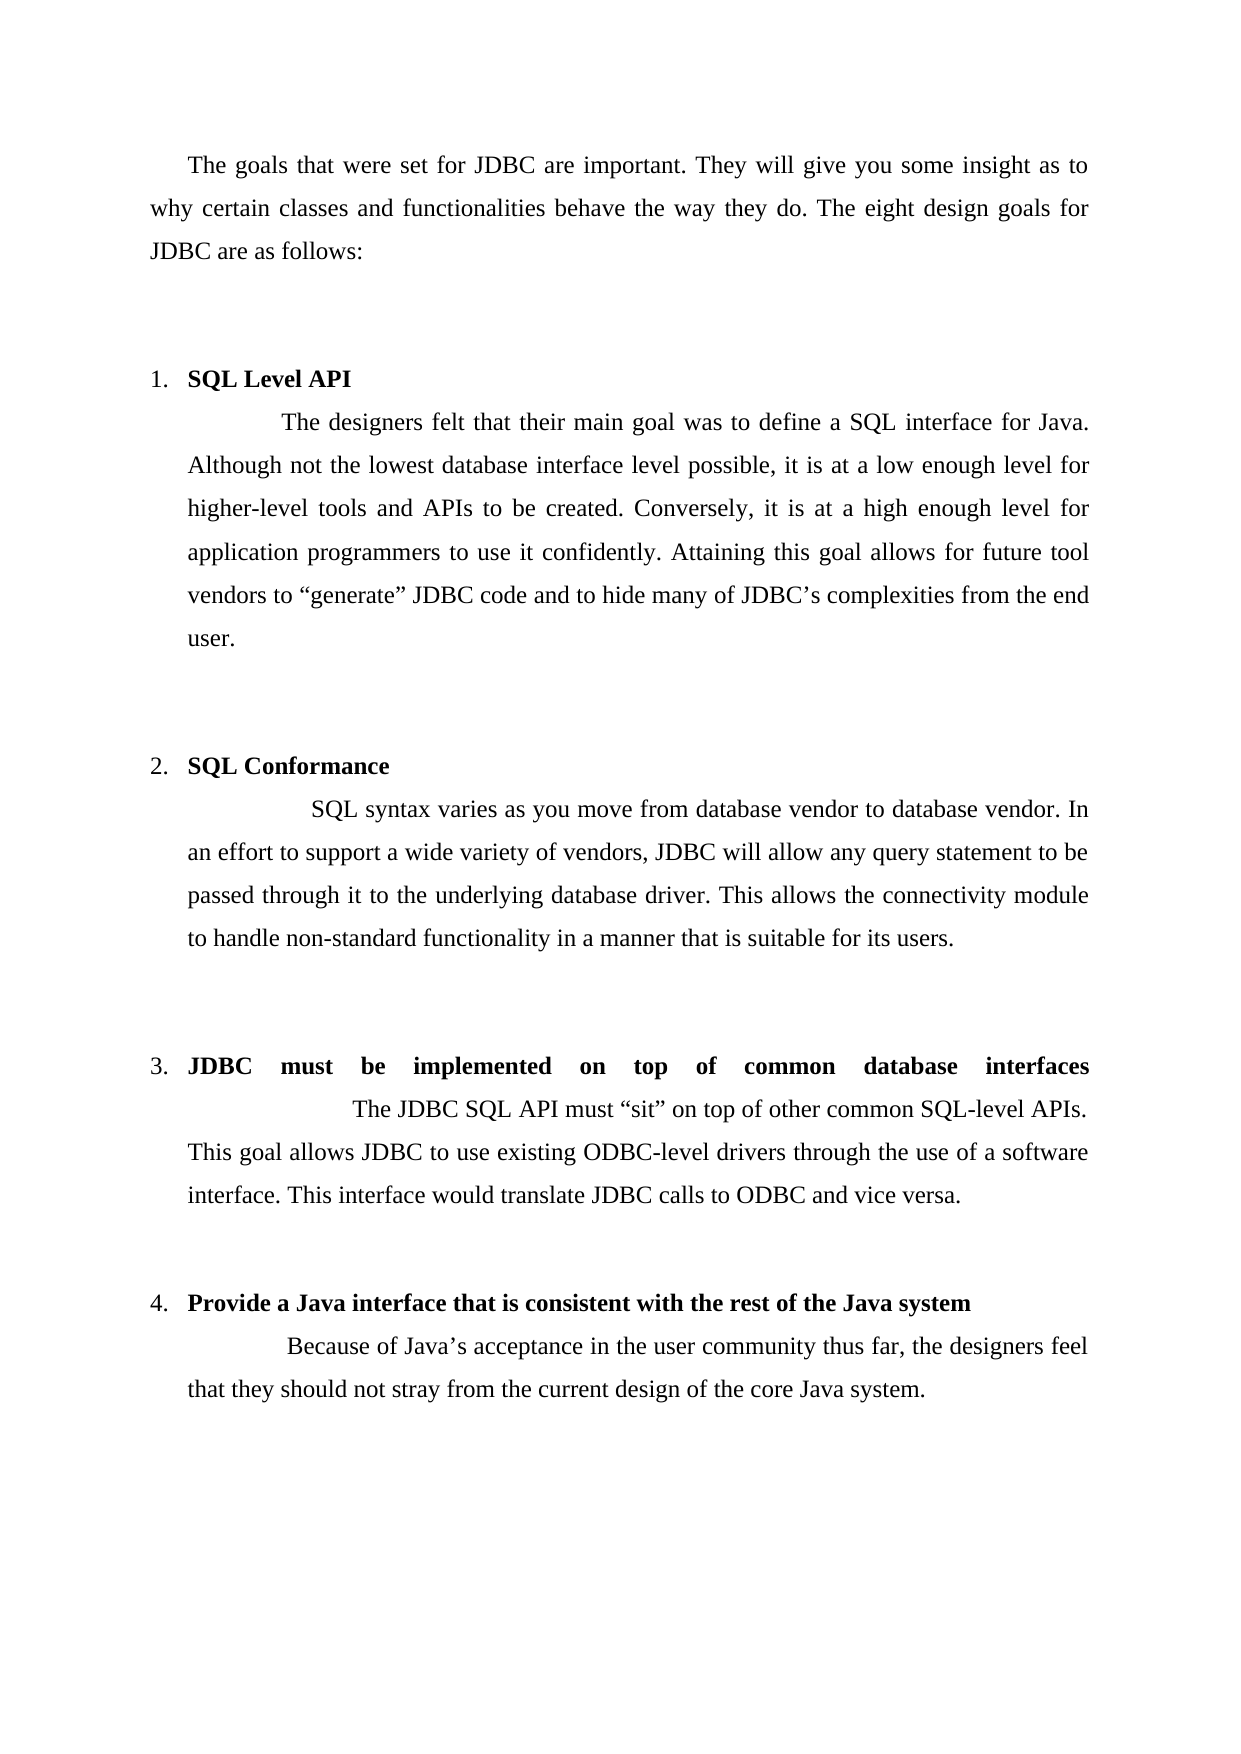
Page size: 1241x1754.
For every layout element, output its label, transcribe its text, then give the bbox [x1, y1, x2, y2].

text Because of Java’s acceptance in the user community thus far, the designers feel that they should not stray from the current design of the core Java system. [187, 1331, 1090, 1403]
list JDBC must be implemented on top of common database interfaces The JDBC SQL API must “sit” on top of other common SQL-level APIs. This goal allows JDBC to use existing ODBC-level drivers through the use of a software interface. This interface would translate JDBC calls to ODBC and vice versa. [150, 1051, 1090, 1209]
text SQL syntax varies as you move from database vendor to database vendor. In an effort to support a wide variety of vendors, JDBC will allow any query statement to be passed through it to the underlying database driver. This allows the connectivity module to handle non-standard functionality in a manner that is suitable for its users. [187, 794, 1090, 952]
list Provide a Java interface that is consistent with the rest of the Java system [150, 1288, 1090, 1316]
text The designers felt that their main goal was to define a SQL interface for Java. Although not the lowest database interface level possible, it is at a low enough level for higher-level tools and APIs to be created. Conversely, it is at a high enough level for application programmers to use it confidently. Attaining this goal allows for future tool vendors to “generate” JDBC code and to hide many of JDBC’s complexities from the end user. [187, 407, 1090, 652]
text The goals that were set for JDBC are important. They will give you some insight as to why certain classes and functionalities behave the way they do. The eight design goals for JDBC are as follows: [150, 150, 1090, 265]
list SQL Level API [150, 364, 1090, 393]
list SQL Conformance [150, 751, 1090, 779]
